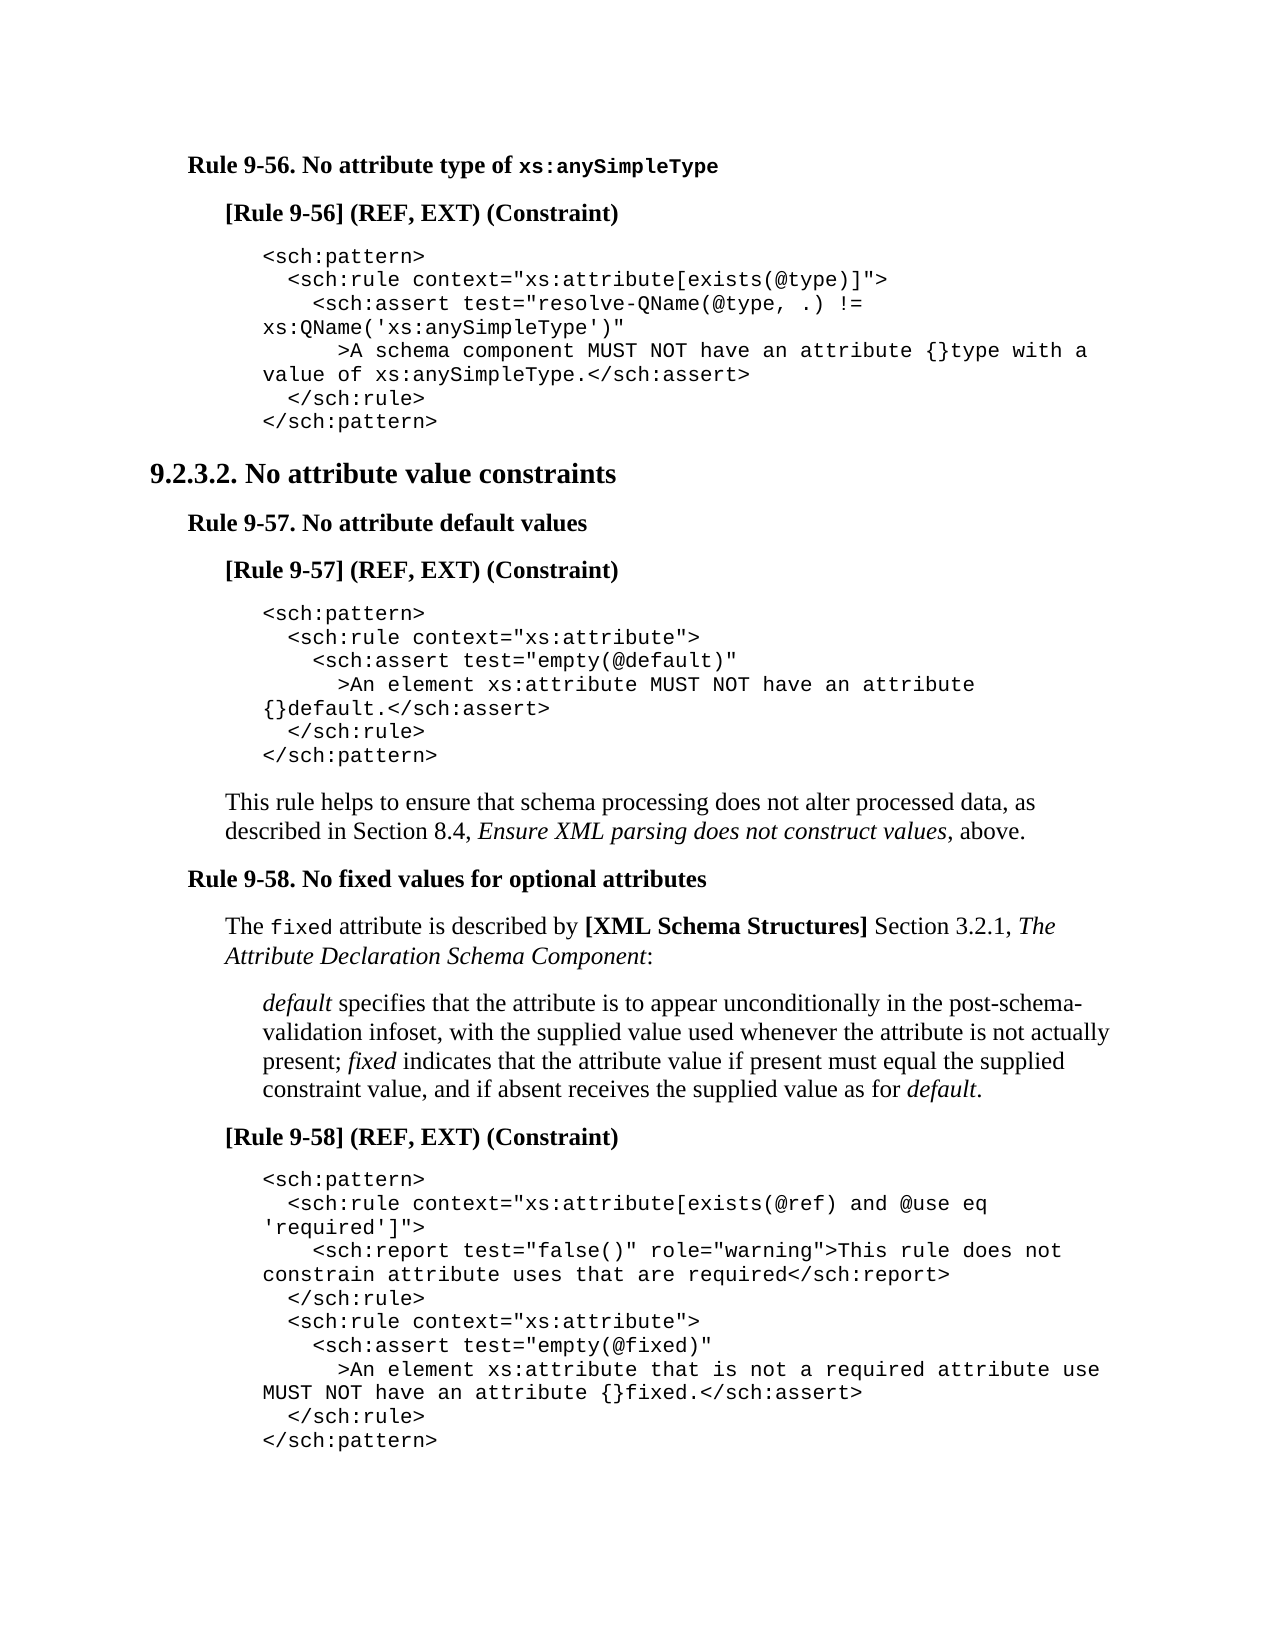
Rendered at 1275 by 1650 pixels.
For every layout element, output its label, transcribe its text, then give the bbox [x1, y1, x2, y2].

text [Rule 9-56] (REF, EXT) (Constraint) [225, 198, 1125, 227]
text <sch:pattern> <sch:rule context="xs:attribute[exists(@ref) and @use eq 'required']"> <sch:report test="false()" role="warning">This rule does not constrain attribute uses that are required</sch:report> </sch:rule> <sch:rule context="xs:attribute"> <sch:assert test="empty(@fixed)" >An element xs:attribute that is not a required attribute use MUST NOT have an attribute {}fixed.</sch:assert> </sch:rule> </sch:pattern> [262, 1169, 1125, 1453]
text Rule 9-58. No fixed values for optional attributes [187, 864, 1125, 892]
text Rule 9-57. No attribute default values [187, 508, 1125, 537]
subtitle 9.2.3.2. No attribute value constraints [150, 456, 1125, 489]
text <sch:pattern> <sch:rule context="xs:attribute[exists(@type)]"> <sch:assert test="resolve-QName(@type, .) != xs:QName('xs:anySimpleType')" >A schema component MUST NOT have an attribute {}type with a value of xs:anySimpleType.</sch:assert> </sch:rule> </sch:pattern> [262, 246, 1125, 435]
text [Rule 9-57] (REF, EXT) (Constraint) [225, 556, 1125, 584]
text Rule 9-56. No attribute type of xs:anySimpleType [187, 150, 1125, 179]
text default specifies that the attribute is to appear unconditionally in the post-schema-validation infoset, with the supplied value used whenever the attribute is not actually present; fixed indicates that the attribute value if present must equal the supplied constraint value, and if absent receives the supplied value as for default. [262, 988, 1125, 1103]
text This rule helps to ensure that schema processing does not alter processed data, as described in Section 8.4, Ensure XML parsing does not construct values, above. [225, 787, 1125, 845]
text [Rule 9-58] (REF, EXT) (Constraint) [225, 1122, 1125, 1151]
text <sch:pattern> <sch:rule context="xs:attribute"> <sch:assert test="empty(@default)" >An element xs:attribute MUST NOT have an attribute {}default.</sch:assert> </sch:rule> </sch:pattern> [262, 603, 1125, 769]
text The fixed attribute is described by [XML Schema Structures] Section 3.2.1, The Attribute Declaration Schema Component: [225, 911, 1125, 969]
